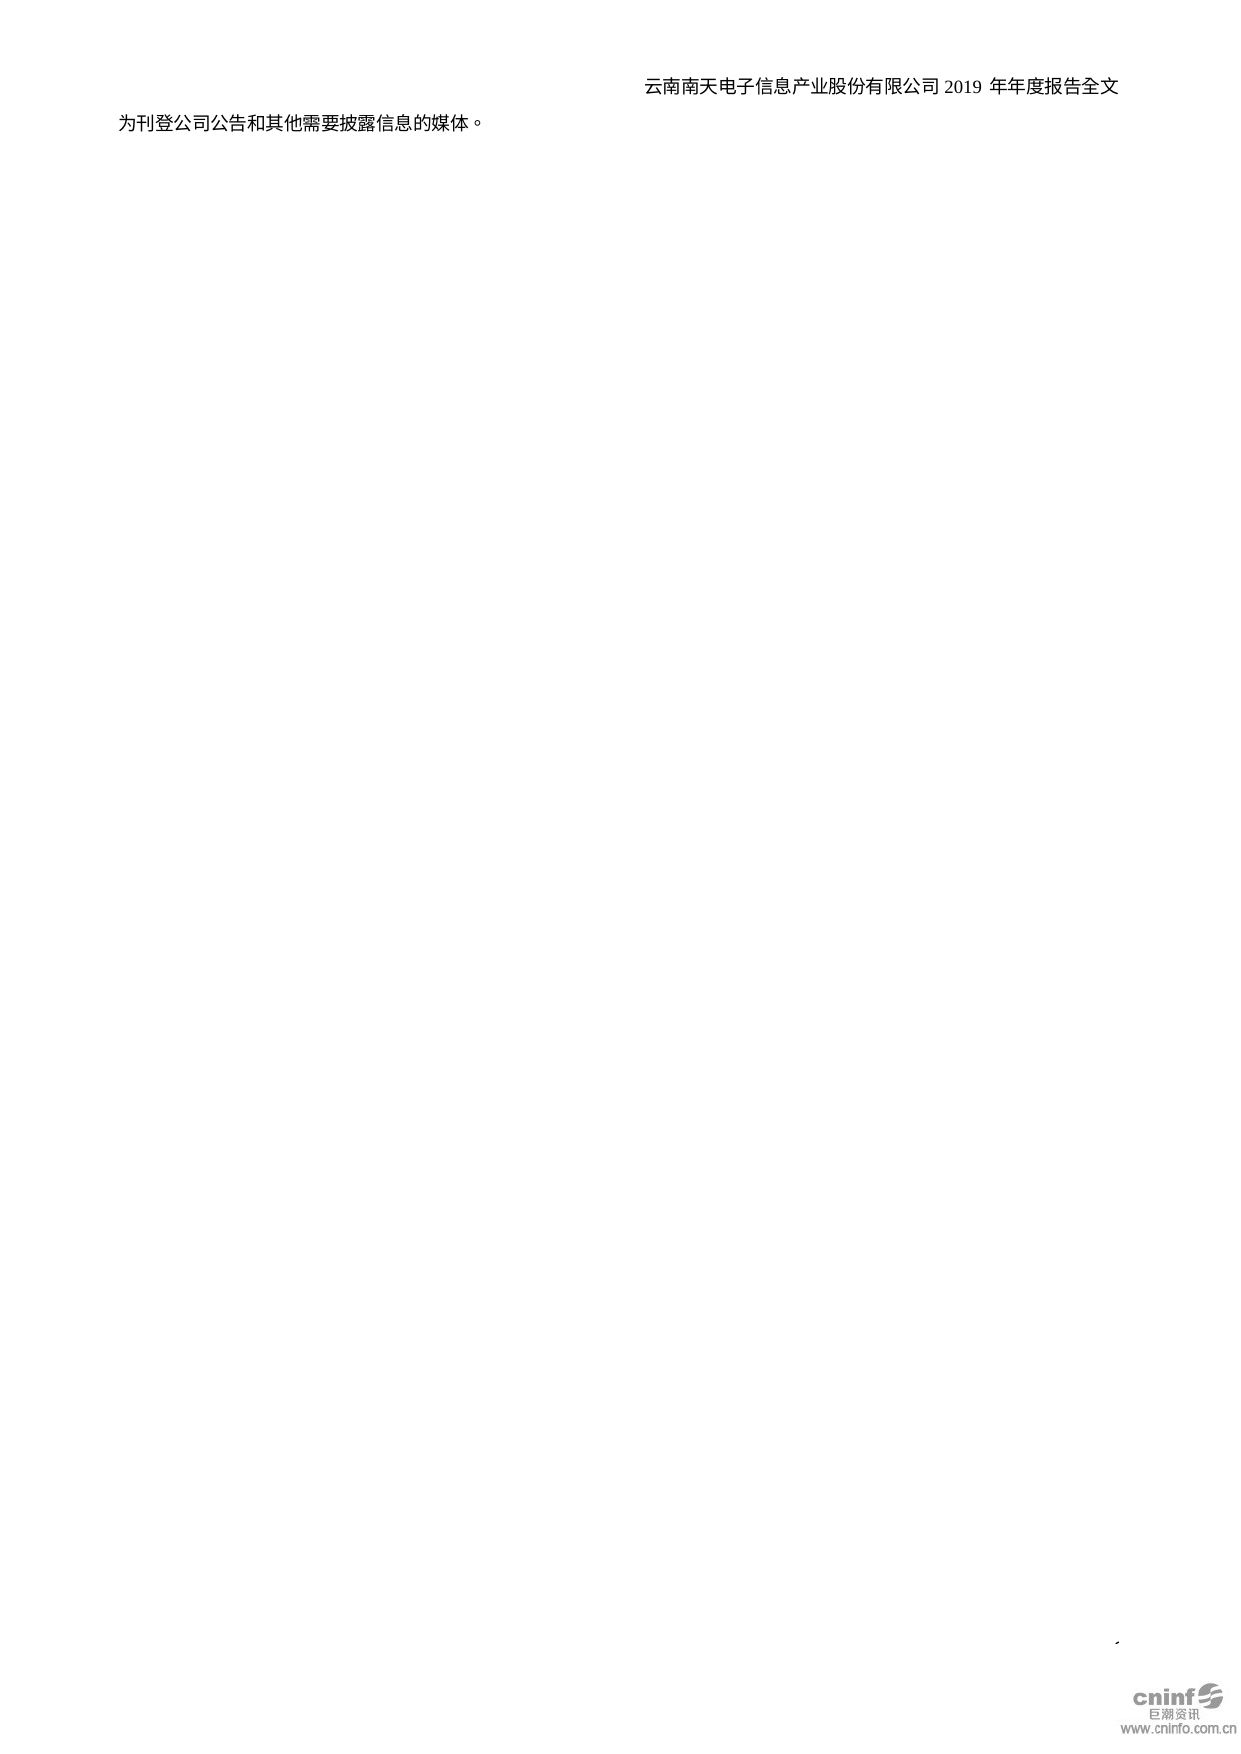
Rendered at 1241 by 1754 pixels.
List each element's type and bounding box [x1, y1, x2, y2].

text [118, 110, 1123, 136]
picture [1115, 1680, 1240, 1737]
